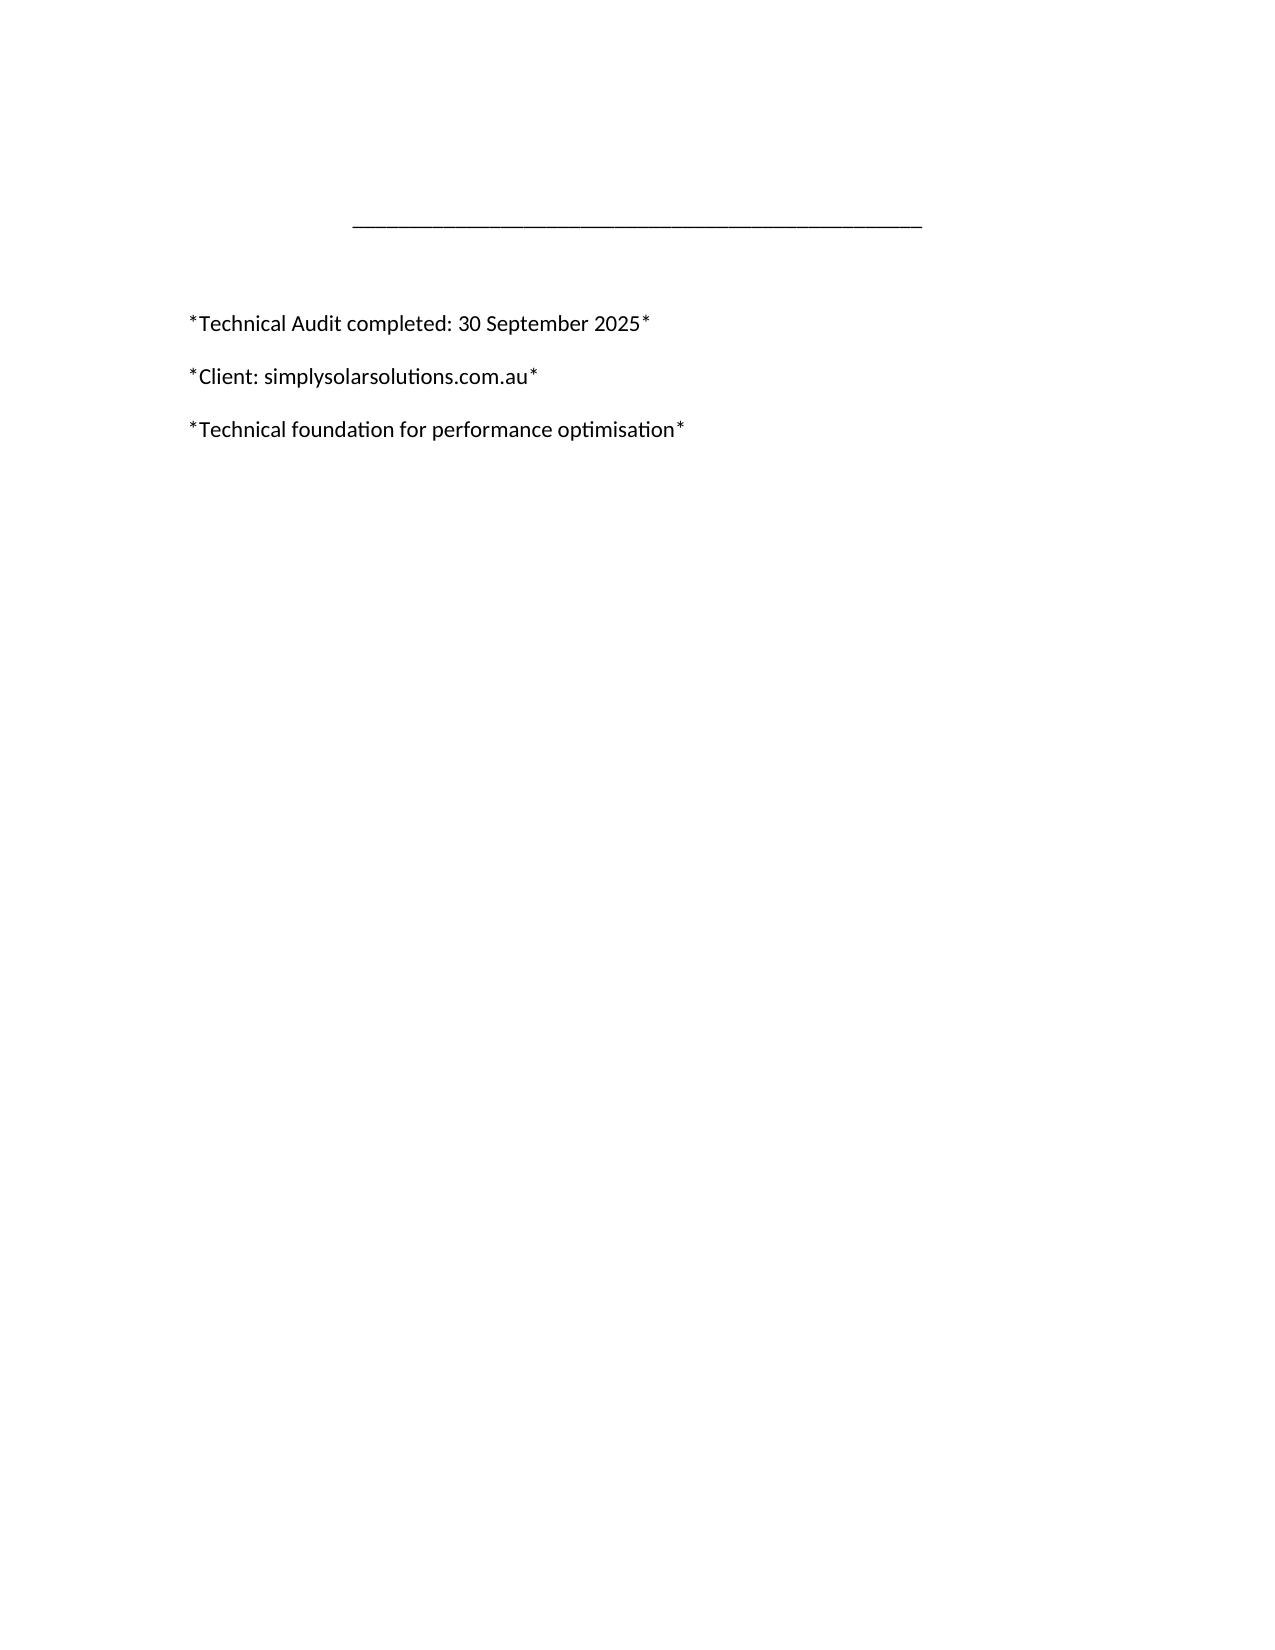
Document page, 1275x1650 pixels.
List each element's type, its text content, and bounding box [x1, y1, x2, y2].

text *Client: simplysolarsolutions.com.au* [187, 362, 1087, 390]
text *Technical foundation for performance optimisation* [187, 415, 1087, 443]
text *Technical Audit completed: 30 September 2025* [187, 309, 1087, 337]
text __________________________________________________ [187, 203, 1087, 231]
